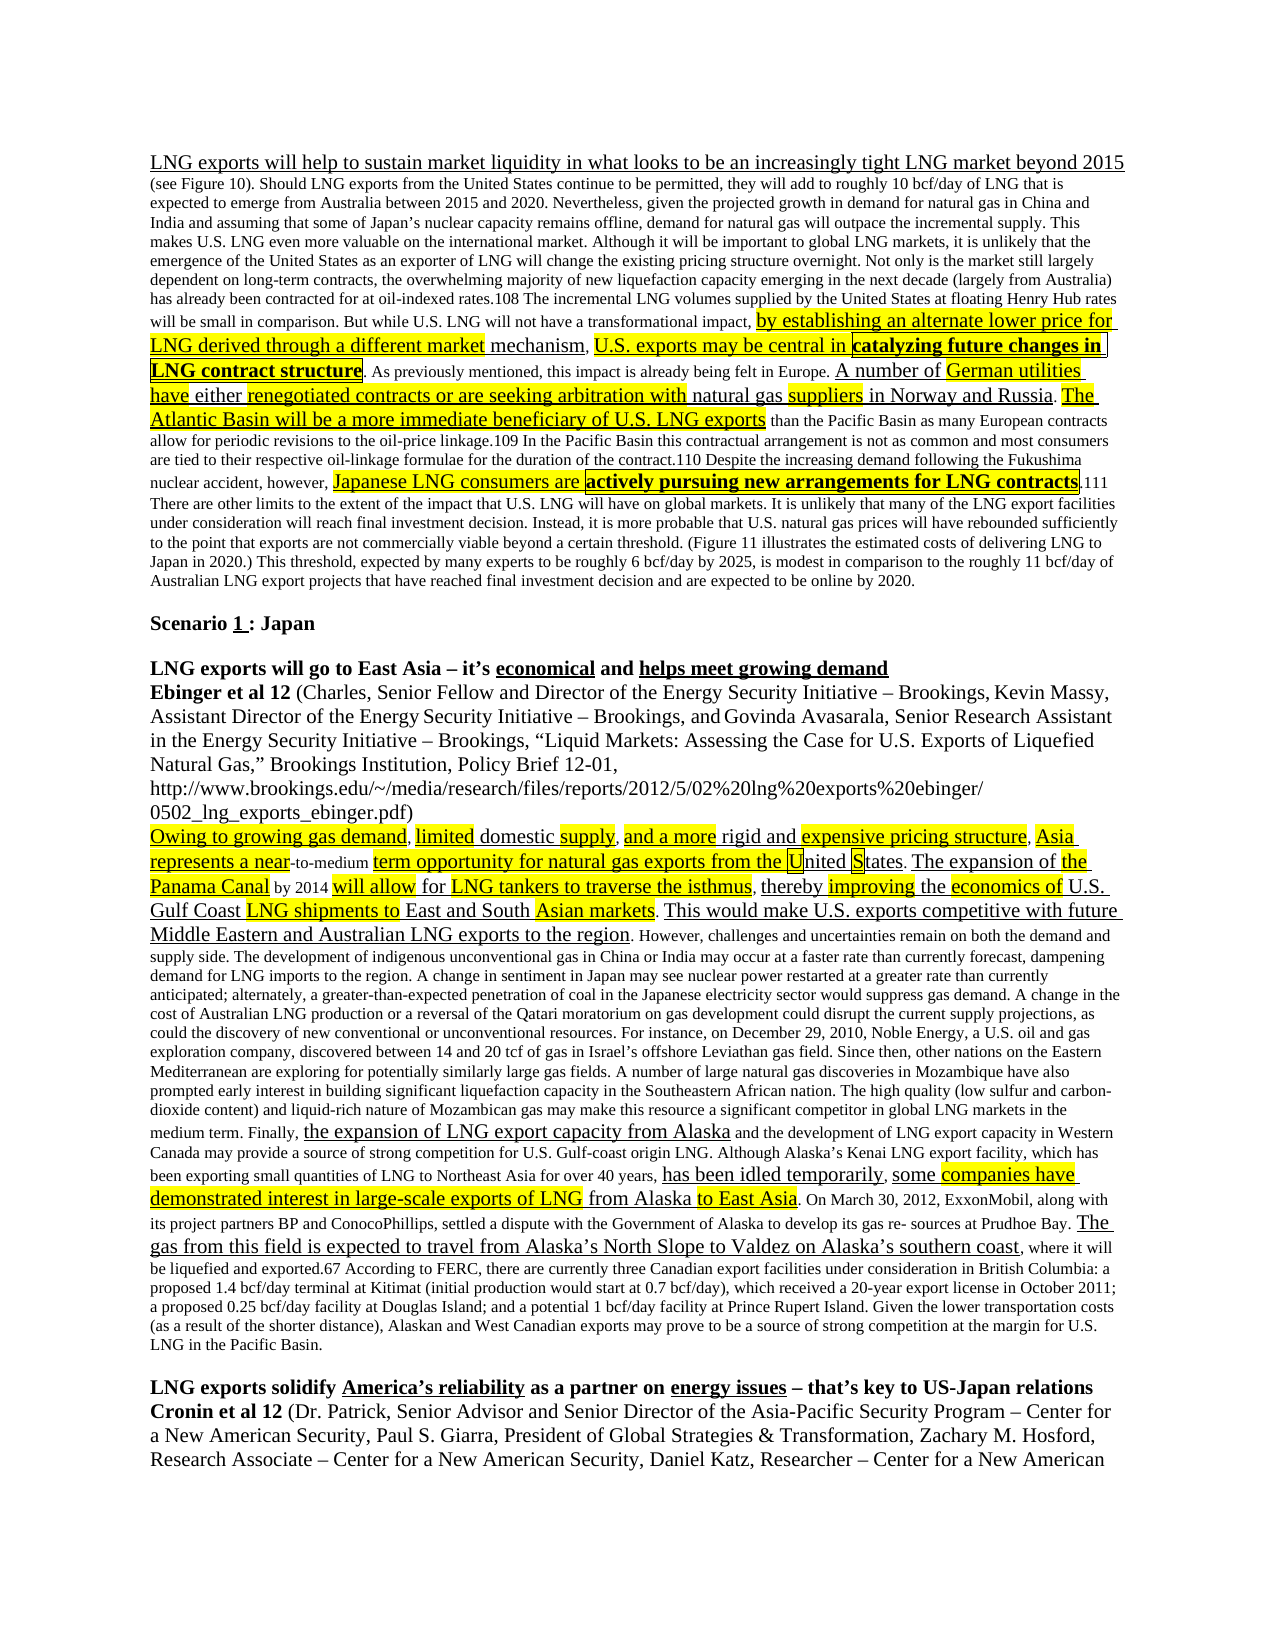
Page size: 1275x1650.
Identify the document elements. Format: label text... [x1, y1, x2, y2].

text Owing to growing gas demand, limited domestic supply, and a more rigid and expensive pricing structure, Asia represents a near-to-medium term opportunity for natural gas exports from the United States. The expansion of the Panama Canal by 2014 will allow for LNG tankers to traverse the isthmus, thereby improving the economics of U.S. Gulf Coast LNG shipments to East and South Asian markets. This would make U.S. exports competitive with future Middle Eastern and Australian LNG exports to the region. However, challenges and uncertainties remain on both the demand and supply side. The development of indigenous unconventional gas in China or India may occur at a faster rate than currently forecast, dampening demand for LNG imports to the region. A change in sentiment in Japan may see nuclear power restarted at a greater rate than currently anticipated; alternately, a greater-than-expected penetration of coal in the Japanese electricity sector would suppress gas demand. A change in the cost of Australian LNG production or a reversal of the Qatari moratorium on gas development could disrupt the current supply projections, as could the discovery of new conventional or unconventional resources. For instance, on December 29, 2010, Noble Energy, a U.S. oil and gas exploration company, discovered between 14 and 20 tcf of gas in Israel’s offshore Leviathan gas field. Since then, other nations on the Eastern Mediterranean are exploring for potentially similarly large gas fields. A number of large natural gas discoveries in Mozambique have also prompted early interest in building significant liquefaction capacity in the Southeastern African nation. The high quality (low sulfur and carbon-dioxide content) and liquid-rich nature of Mozambican gas may make this resource a significant competitor in global LNG markets in the medium term. Finally, the expansion of LNG export capacity from Alaska and the development of LNG export capacity in Western Canada may provide a source of strong competition for U.S. Gulf-coast origin LNG. Although Alaska’s Kenai LNG export facility, which has been exporting small quantities of LNG to Northeast Asia for over 40 years, has been idled temporarily, some companies have demonstrated interest in large-scale exports of LNG from Alaska to East Asia. On March 30, 2012, ExxonMobil, along with its project partners BP and ConocoPhillips, settled a dispute with the Government of Alaska to develop its gas re- sources at Prudhoe Bay. The gas from this field is expected to travel from Alaska’s North Slope to Valdez on Alaska’s southern coast, where it will be liquefied and exported.67 According to FERC, there are currently three Canadian export facilities under consideration in British Columbia: a proposed 1.4 bcf/day terminal at Kitimat (initial production would start at 0.7 bcf/day), which received a 20-year export license in October 2011; a proposed 0.25 bcf/day facility at Douglas Island; and a potential 1 bcf/day facility at Prince Rupert Island. Given the lower transportation costs (as a result of the shorter distance), Alaskan and West Canadian exports may prove to be a source of strong competition at the margin for U.S. LNG in the Pacific Basin. [150, 824, 1125, 1354]
text LNG exports will help to sustain market liquidity in what looks to be an increasingly tight LNG market beyond 2015 (see Figure 10). Should LNG exports from the United States continue to be permitted, they will add to roughly 10 bcf/day of LNG that is expected to emerge from Australia between 2015 and 2020. Nevertheless, given the projected growth in demand for natural gas in China and India and assuming that some of Japan’s nuclear capacity remains offline, demand for natural gas will outpace the incremental supply. This makes U.S. LNG even more valuable on the international market. Although it will be important to global LNG markets, it is unlikely that the emergence of the United States as an exporter of LNG will change the existing pricing structure overnight. Not only is the market still largely dependent on long-term contracts, the overwhelming majority of new liquefaction capacity emerging in the next decade (largely from Australia) has already been contracted for at oil-indexed rates.108 The incremental LNG volumes supplied by the United States at floating Henry Hub rates will be small in comparison. But while U.S. LNG will not have a transformational impact, by establishing an alternate lower price for LNG derived through a different market mechanism, U.S. exports may be central in catalyzing future changes in LNG contract structure. As previously mentioned, this impact is already being felt in Europe. A number of German utilities have either renegotiated contracts or are seeking arbitration with natural gas suppliers in Norway and Russia. The Atlantic Basin will be a more immediate beneficiary of U.S. LNG exports than the Pacific Basin as many European contracts allow for periodic revisions to the oil-price linkage.109 In the Pacific Basin this contractual arrangement is not as common and most consumers are tied to their respective oil-linkage formulae for the duration of the contract.110 Despite the increasing demand following the Fukushima nuclear accident, however, Japanese LNG consumers are actively pursuing new arrangements for LNG contracts.111 There are other limits to the extent of the impact that U.S. LNG will have on global markets. It is unlikely that many of the LNG export facilities under consideration will reach final investment decision. Instead, it is more probable that U.S. natural gas prices will have rebounded sufficiently to the point that exports are not commercially viable beyond a certain threshold. (Figure 11 illustrates the estimated costs of delivering LNG to Japan in 2020.) This threshold, expected by many experts to be roughly 6 bcf/day by 2025, is modest in comparison to the roughly 11 bcf/day of Australian LNG export projects that have reached final investment decision and are expected to be online by 2020. [150, 172, 1125, 590]
subtitle LNG exports will go to East Asia – it’s economical and helps meet growing demand [150, 656, 1125, 680]
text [150, 1399, 1125, 1471]
subtitle LNG exports solidify America’s reliability as a partner on energy issues – that’s key to US-Japan relations [150, 1375, 1125, 1399]
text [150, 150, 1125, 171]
text Ebinger et al 12 (Charles, Senior Fellow and Director of the Energy Security Initiative – Brookings, Kevin Massy, Assistant Director of the Energy Security Initiative – Brookings, and Govinda Avasarala, Senior Research Assistant in the Energy Security Initiative – Brookings, “Liquid Markets: Assessing the Case for U.S. Exports of Liquefied Natural Gas,” Brookings Institution, Policy Brief 12-01, http://www.brookings.edu/~/media/research/files/reports/2012/5/02%20lng%20exports%20ebinger/0502_lng_exports_ebinger.pdf) [150, 680, 1125, 824]
subtitle Scenario 1 : Japan [150, 611, 1125, 635]
